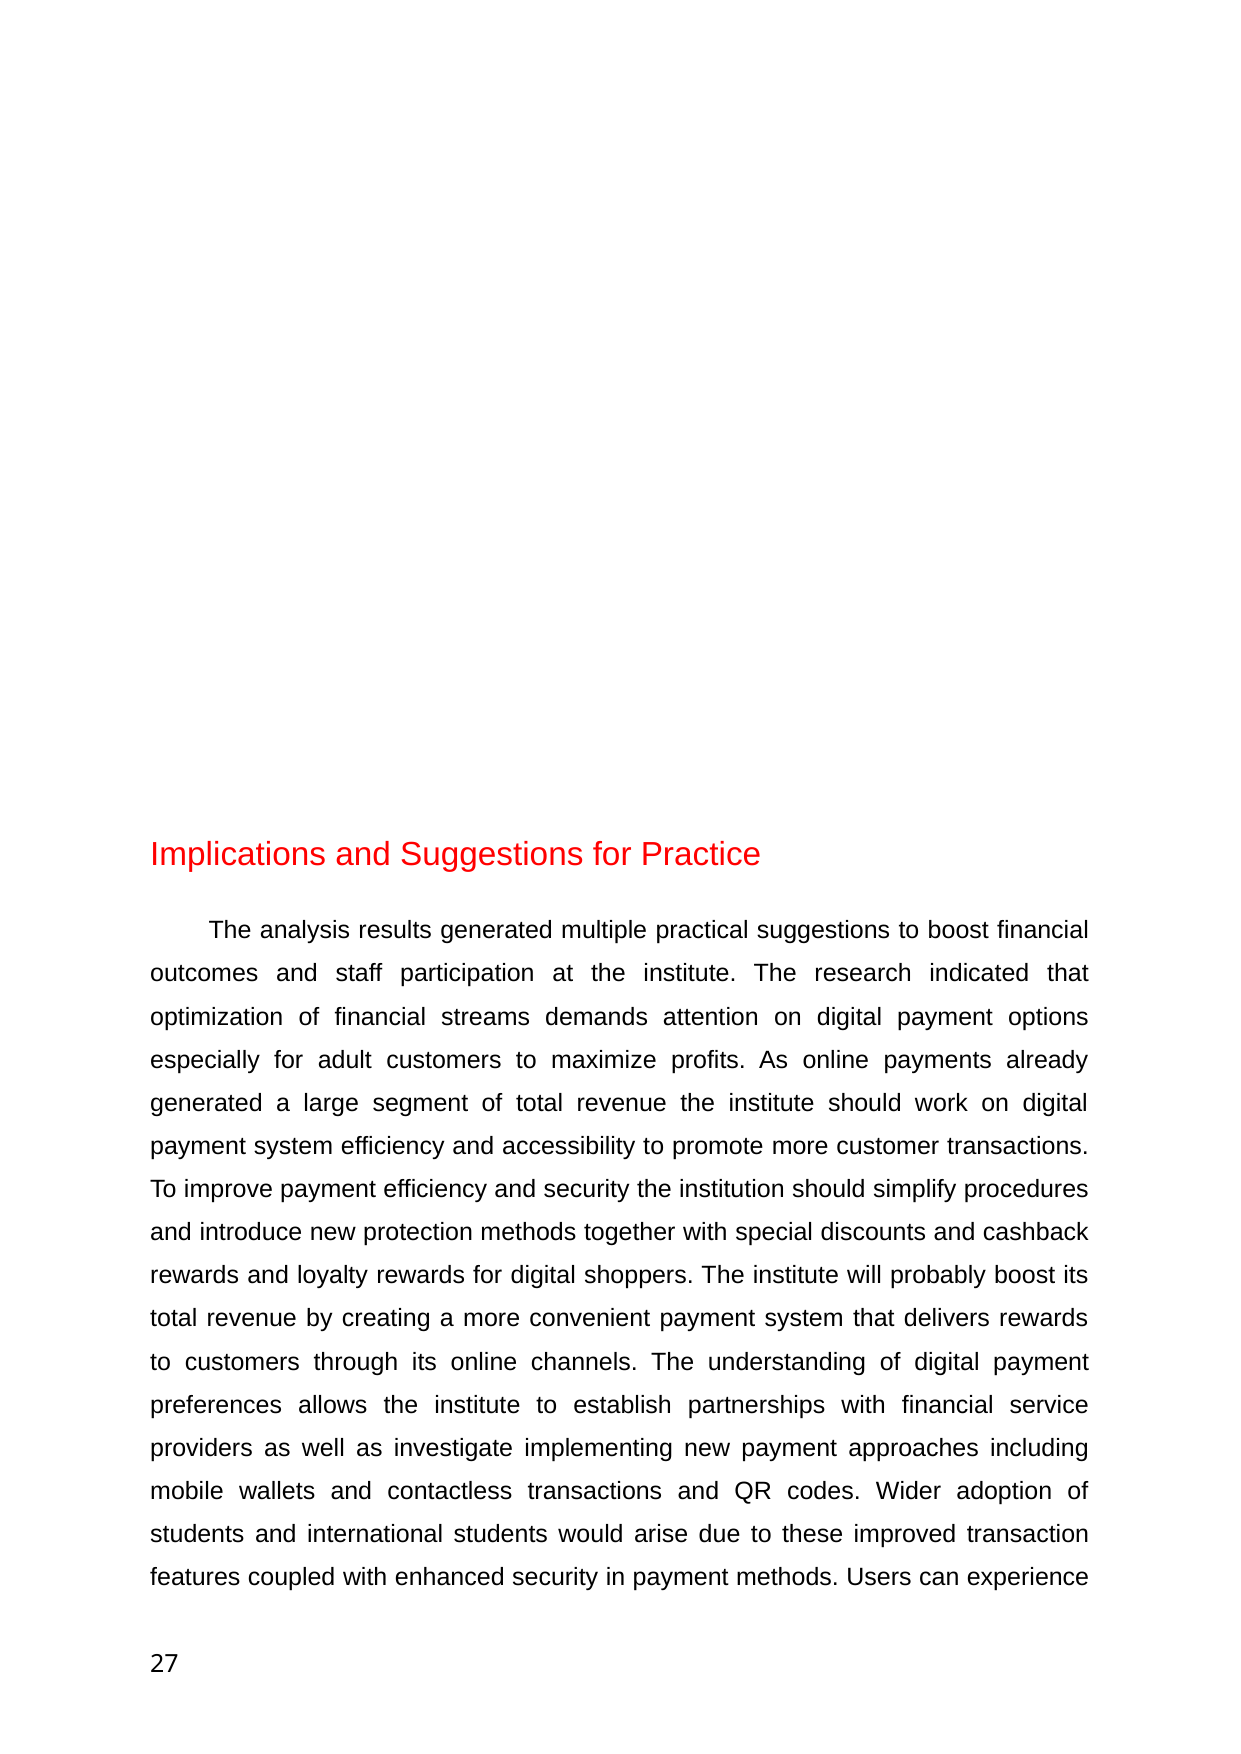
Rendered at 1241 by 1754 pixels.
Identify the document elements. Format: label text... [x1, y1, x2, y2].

subtitle Implications and Suggestions for Practice [150, 834, 1090, 873]
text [150, 915, 1090, 1591]
